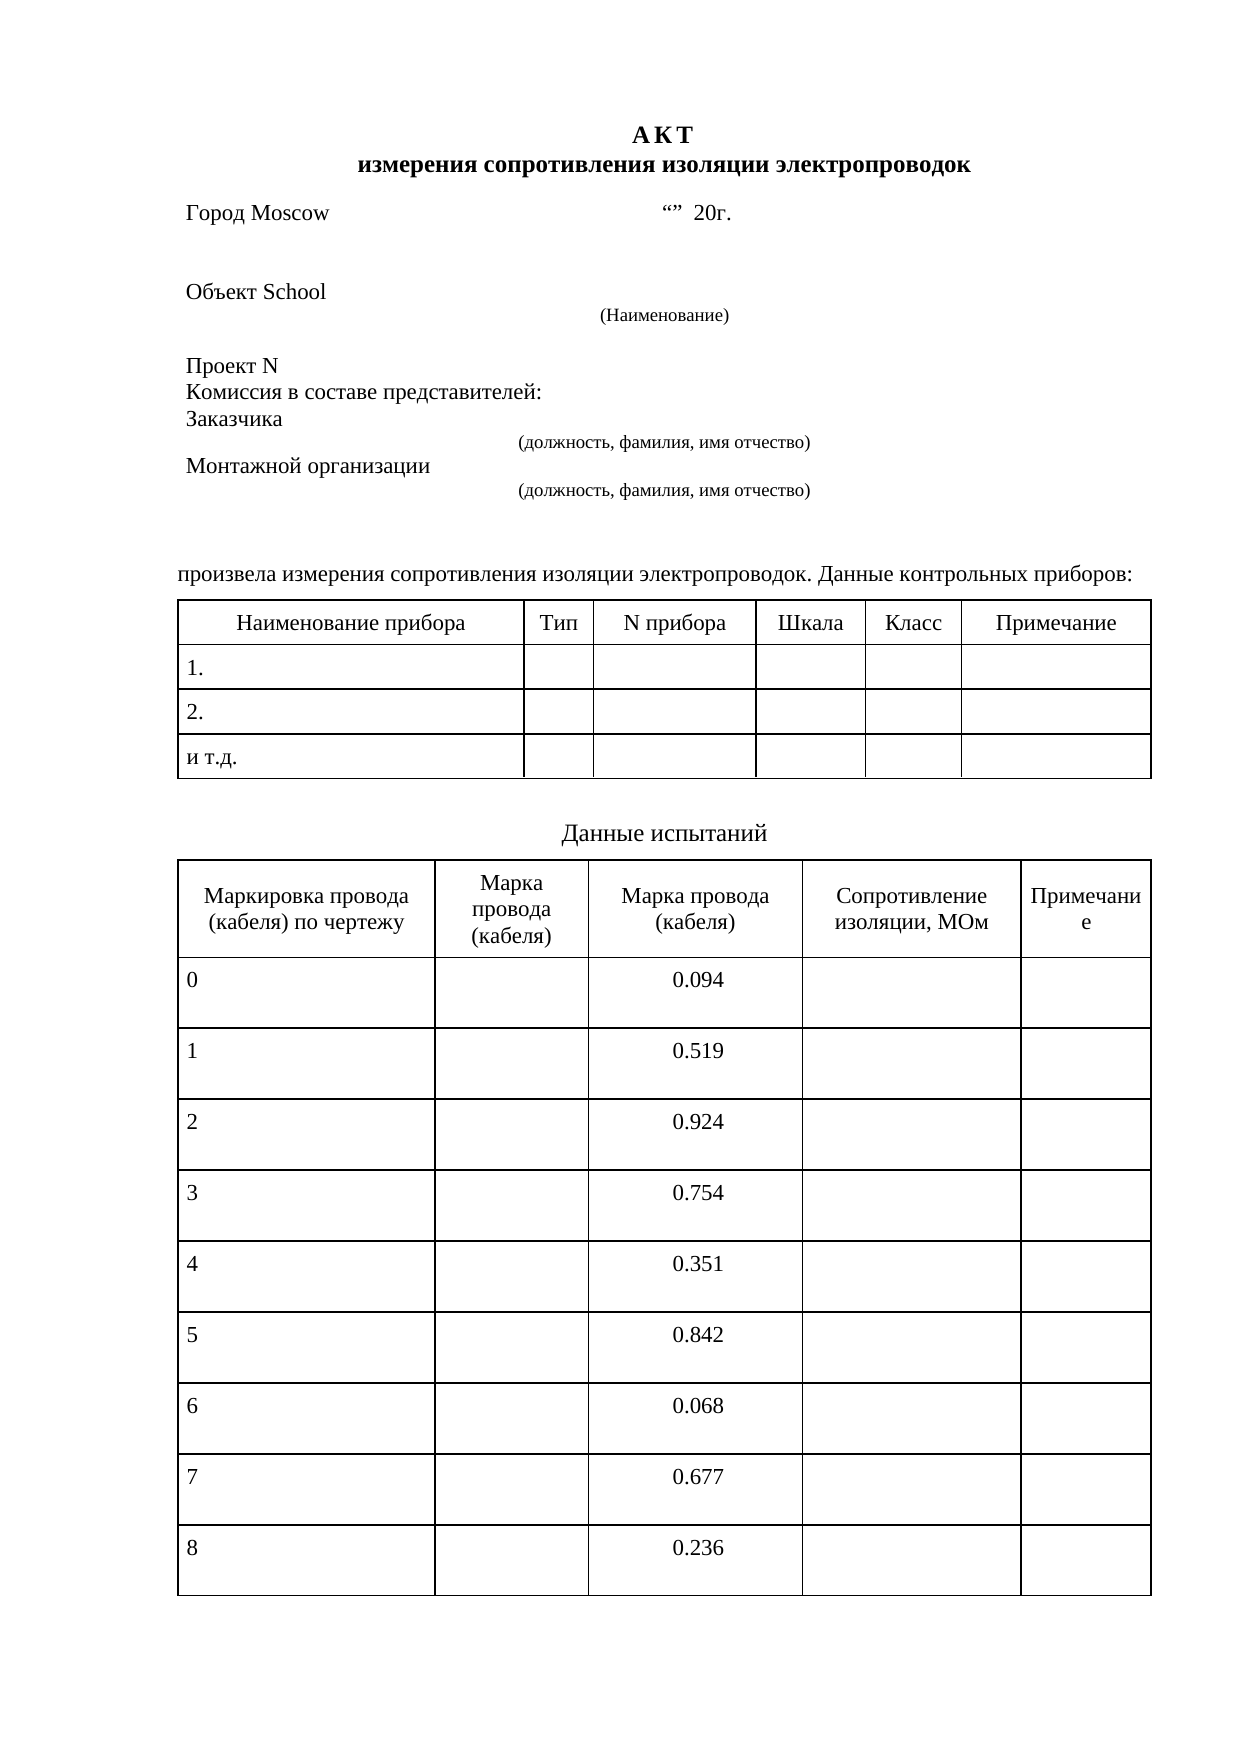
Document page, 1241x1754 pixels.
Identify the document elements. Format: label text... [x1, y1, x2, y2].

table_header Маркировка провода (кабеля) по чертежу [179, 861, 434, 956]
table_cell 1 [179, 1029, 434, 1098]
table_cell [757, 735, 865, 777]
table_cell [594, 645, 755, 688]
table_header Город Moscow “” 20г. Объект School (Наименование) Проект N Комиссия в составе представителей: Заказчика (должность, фамилия, имя отчество) Монтажной организации (должность, фамилия, имя отчество) [177, 190, 1152, 509]
table_cell 2 [179, 1100, 434, 1169]
table_header Класс [866, 601, 961, 644]
table_header Шкала [757, 601, 865, 644]
table_header Примечание [1022, 861, 1150, 956]
table_cell 1. [179, 645, 523, 688]
table_cell 4 [179, 1242, 434, 1311]
table_cell [1022, 1242, 1150, 1311]
table_cell [436, 958, 588, 1027]
table_cell [436, 1100, 588, 1169]
table_cell [757, 690, 865, 733]
text Данные испытаний [177, 818, 1152, 847]
table_cell [436, 1455, 588, 1524]
table_cell [525, 735, 593, 777]
table_cell [803, 1171, 1020, 1240]
table_cell [803, 1455, 1020, 1524]
text АКТ измерения сопротивления изоляции электропроводок [177, 120, 1152, 178]
table_cell [436, 1384, 588, 1453]
table_cell [525, 645, 593, 688]
table_cell [1022, 1526, 1150, 1595]
table_cell [962, 735, 1150, 777]
table_cell 0.236 [589, 1526, 802, 1595]
table_cell 0.677 [589, 1455, 802, 1524]
table_cell 2. [179, 690, 523, 733]
table_header Сопротивление изоляции, МОм [803, 861, 1020, 956]
table_cell [757, 645, 865, 688]
table_cell 0.094 [589, 958, 802, 1027]
table_cell [866, 645, 961, 688]
table_cell [594, 735, 755, 777]
table_cell [1022, 1100, 1150, 1169]
table_cell [866, 735, 961, 777]
table_cell 8 [179, 1526, 434, 1595]
table_header Тип [525, 601, 593, 644]
table_cell [436, 1029, 588, 1098]
table_cell [962, 690, 1150, 733]
table_cell 0 [179, 958, 434, 1027]
table_cell 0.924 [589, 1100, 802, 1169]
table_header N прибора [594, 601, 755, 644]
table_cell [803, 1242, 1020, 1311]
table_cell [866, 690, 961, 733]
table_cell 5 [179, 1313, 434, 1382]
table_cell [1022, 1455, 1150, 1524]
table_cell [803, 1100, 1020, 1169]
table_cell [803, 1029, 1020, 1098]
table_cell [1022, 1384, 1150, 1453]
table_cell [803, 958, 1020, 1027]
table_cell [962, 645, 1150, 688]
table_cell [803, 1313, 1020, 1382]
table_cell [803, 1384, 1020, 1453]
table_cell 3 [179, 1171, 434, 1240]
table_cell [1022, 1313, 1150, 1382]
table_header Марка провода (кабеля) [436, 861, 588, 956]
table_cell 0.754 [589, 1171, 802, 1240]
table_cell [436, 1526, 588, 1595]
table_cell 7 [179, 1455, 434, 1524]
table_cell [1022, 1029, 1150, 1098]
table_cell [525, 690, 593, 733]
table_cell 0.351 [589, 1242, 802, 1311]
table_cell 0.068 [589, 1384, 802, 1453]
table_cell [1022, 1171, 1150, 1240]
table_cell [803, 1526, 1020, 1595]
table_cell [1022, 958, 1150, 1027]
table_cell 6 [179, 1384, 434, 1453]
table_cell 0.842 [589, 1313, 802, 1382]
text произвела измерения сопротивления изоляции электропроводок. Данные контрольных приборов: [177, 560, 1152, 587]
table_cell и т.д. [179, 735, 523, 777]
table_cell [436, 1171, 588, 1240]
table_cell [436, 1313, 588, 1382]
table_header Наименование прибора [179, 601, 523, 644]
table_cell 0.519 [589, 1029, 802, 1098]
table_header Марка провода (кабеля) [589, 861, 802, 956]
table_header Примечание [962, 601, 1150, 644]
table_cell [436, 1242, 588, 1311]
table_cell [594, 690, 755, 733]
